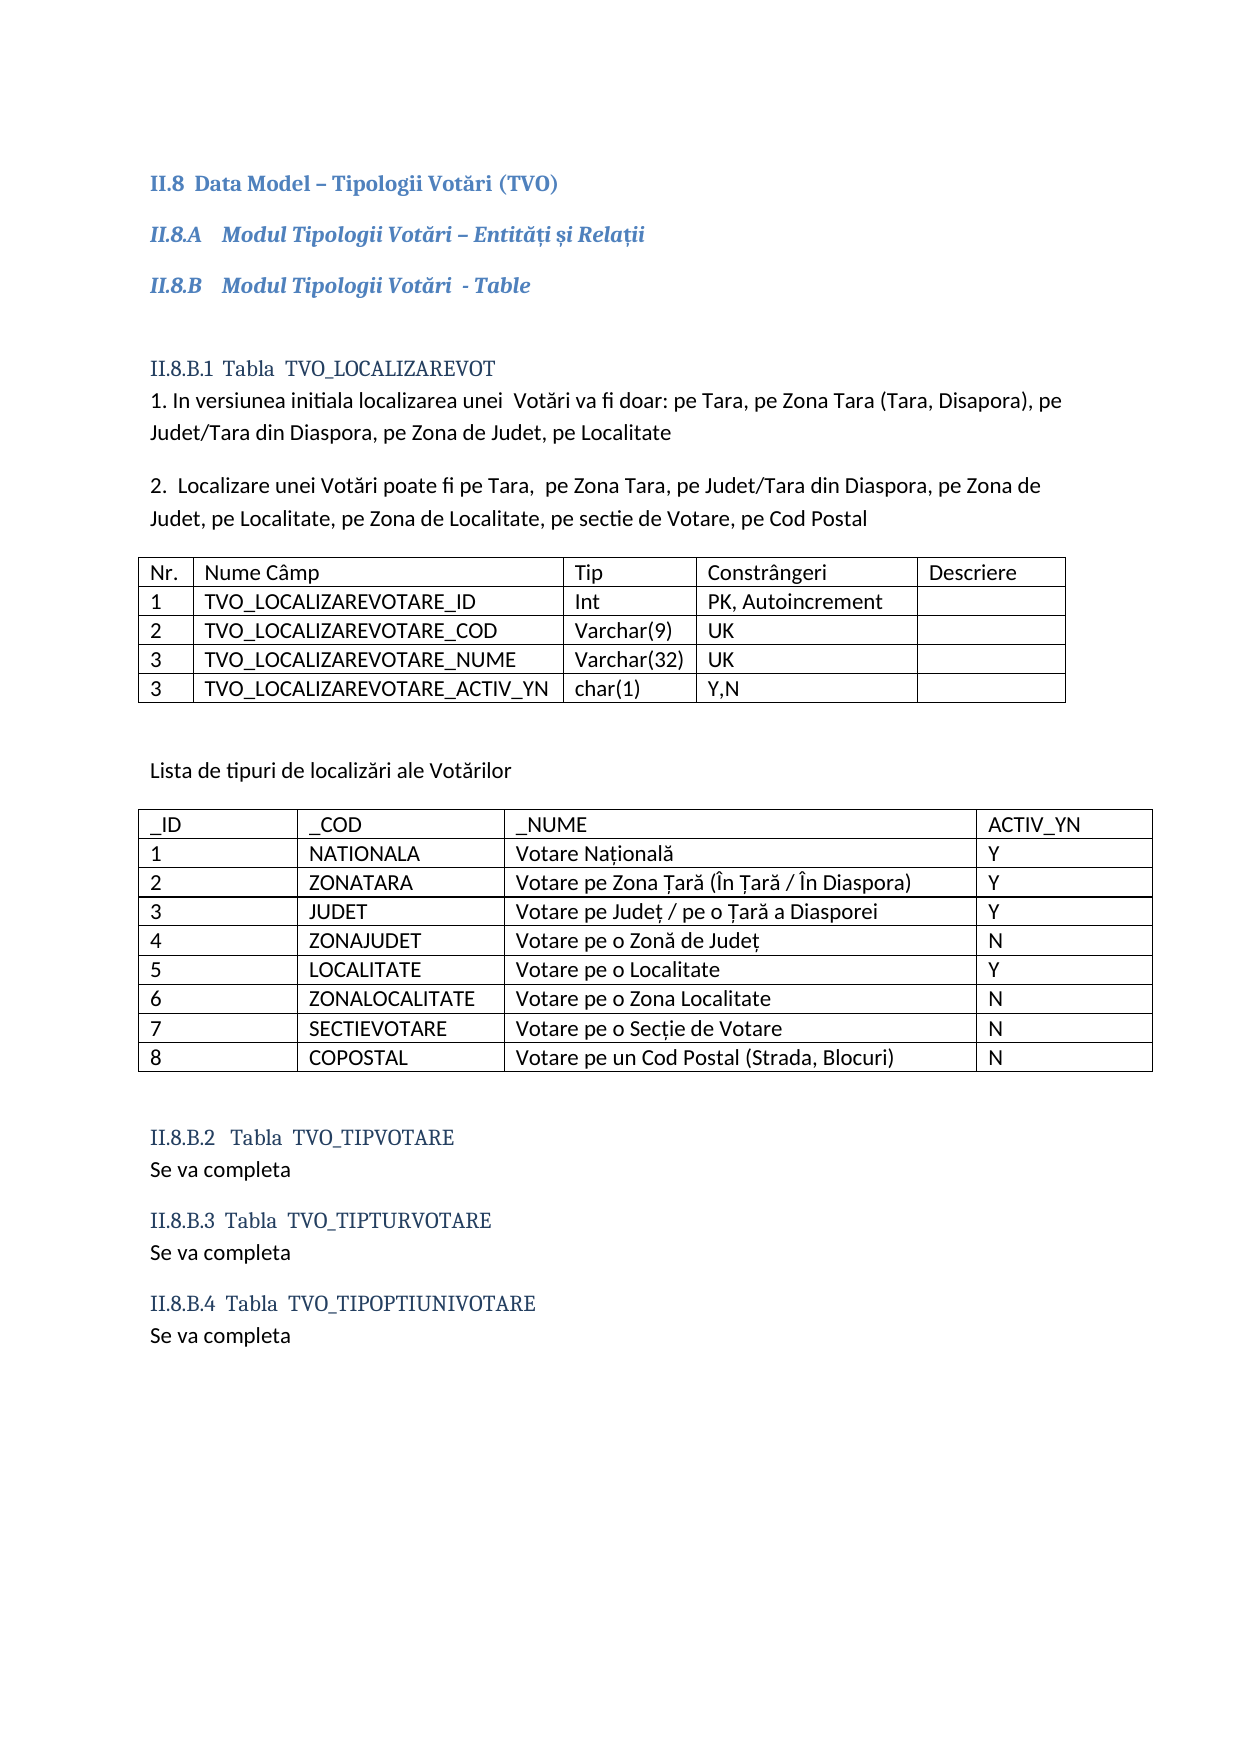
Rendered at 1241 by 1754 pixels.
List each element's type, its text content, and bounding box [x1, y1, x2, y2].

text Se va completa [150, 1321, 1090, 1349]
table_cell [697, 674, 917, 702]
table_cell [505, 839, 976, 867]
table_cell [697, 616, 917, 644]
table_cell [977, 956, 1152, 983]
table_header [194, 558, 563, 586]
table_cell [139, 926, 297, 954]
text Se va completa [150, 1155, 1090, 1183]
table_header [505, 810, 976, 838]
subtitle II.8.B.2 Tabla TVO_TIPVOTARE [150, 1125, 1090, 1151]
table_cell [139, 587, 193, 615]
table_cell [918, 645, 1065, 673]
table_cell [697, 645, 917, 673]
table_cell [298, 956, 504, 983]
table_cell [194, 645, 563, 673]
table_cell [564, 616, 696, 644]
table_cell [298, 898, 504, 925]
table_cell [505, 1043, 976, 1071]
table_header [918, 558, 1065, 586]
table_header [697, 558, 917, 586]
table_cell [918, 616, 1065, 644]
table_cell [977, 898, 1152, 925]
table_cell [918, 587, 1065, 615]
text 1. In versiunea initiala localizarea unei Votări va fi doar: pe Tara, pe Zona Tara (Tara, Disapora), pe Judet/Tara din Diaspora, pe Zona de Judet, pe Localitate [150, 386, 1090, 447]
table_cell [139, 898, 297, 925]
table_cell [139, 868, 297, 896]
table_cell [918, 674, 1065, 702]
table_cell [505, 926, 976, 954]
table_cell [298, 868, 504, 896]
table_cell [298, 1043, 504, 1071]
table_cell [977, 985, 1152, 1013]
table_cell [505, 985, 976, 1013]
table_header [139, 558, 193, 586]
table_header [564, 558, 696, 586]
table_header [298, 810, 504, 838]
subtitle II.8.A Modul Tipologii Votări – Entități și Relații [150, 222, 1090, 248]
subtitle II.8.B.1 Tabla TVO_LOCALIZAREVOT [150, 356, 1090, 382]
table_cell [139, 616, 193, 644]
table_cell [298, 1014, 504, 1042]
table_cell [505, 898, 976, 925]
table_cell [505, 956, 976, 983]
subtitle II.8.B.3 Tabla TVO_TIPTURVOTARE [150, 1208, 1090, 1234]
subtitle II.8.B.4 Tabla TVO_TIPOPTIUNIVOTARE [150, 1291, 1090, 1318]
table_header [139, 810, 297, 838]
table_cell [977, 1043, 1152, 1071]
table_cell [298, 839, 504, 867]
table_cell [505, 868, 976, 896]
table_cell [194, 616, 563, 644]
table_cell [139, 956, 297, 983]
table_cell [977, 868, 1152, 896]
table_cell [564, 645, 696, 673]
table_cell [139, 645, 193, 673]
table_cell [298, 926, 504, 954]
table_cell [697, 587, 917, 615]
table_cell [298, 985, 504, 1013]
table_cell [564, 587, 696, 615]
subtitle II.8 Data Model – Tipologii Votări (TVO) [150, 171, 1090, 197]
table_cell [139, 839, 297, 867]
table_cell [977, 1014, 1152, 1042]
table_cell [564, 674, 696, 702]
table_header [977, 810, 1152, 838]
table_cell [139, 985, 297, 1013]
text 2. Localizare unei Votări poate fi pe Tara, pe Zona Tara, pe Judet/Tara din Diaspora, pe Zona de Judet, pe Localitate, pe Zona de Localitate, pe sectie de Votare, pe Cod Postal [150, 472, 1090, 532]
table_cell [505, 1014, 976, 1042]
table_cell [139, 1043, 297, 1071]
text Lista de tipuri de localizări ale Votărilor [150, 756, 1090, 784]
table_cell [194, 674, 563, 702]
text Se va completa [150, 1238, 1090, 1266]
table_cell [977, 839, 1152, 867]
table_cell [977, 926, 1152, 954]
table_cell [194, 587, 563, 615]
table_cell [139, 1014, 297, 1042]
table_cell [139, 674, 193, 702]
subtitle II.8.B Modul Tipologii Votări - Table [150, 273, 1090, 299]
